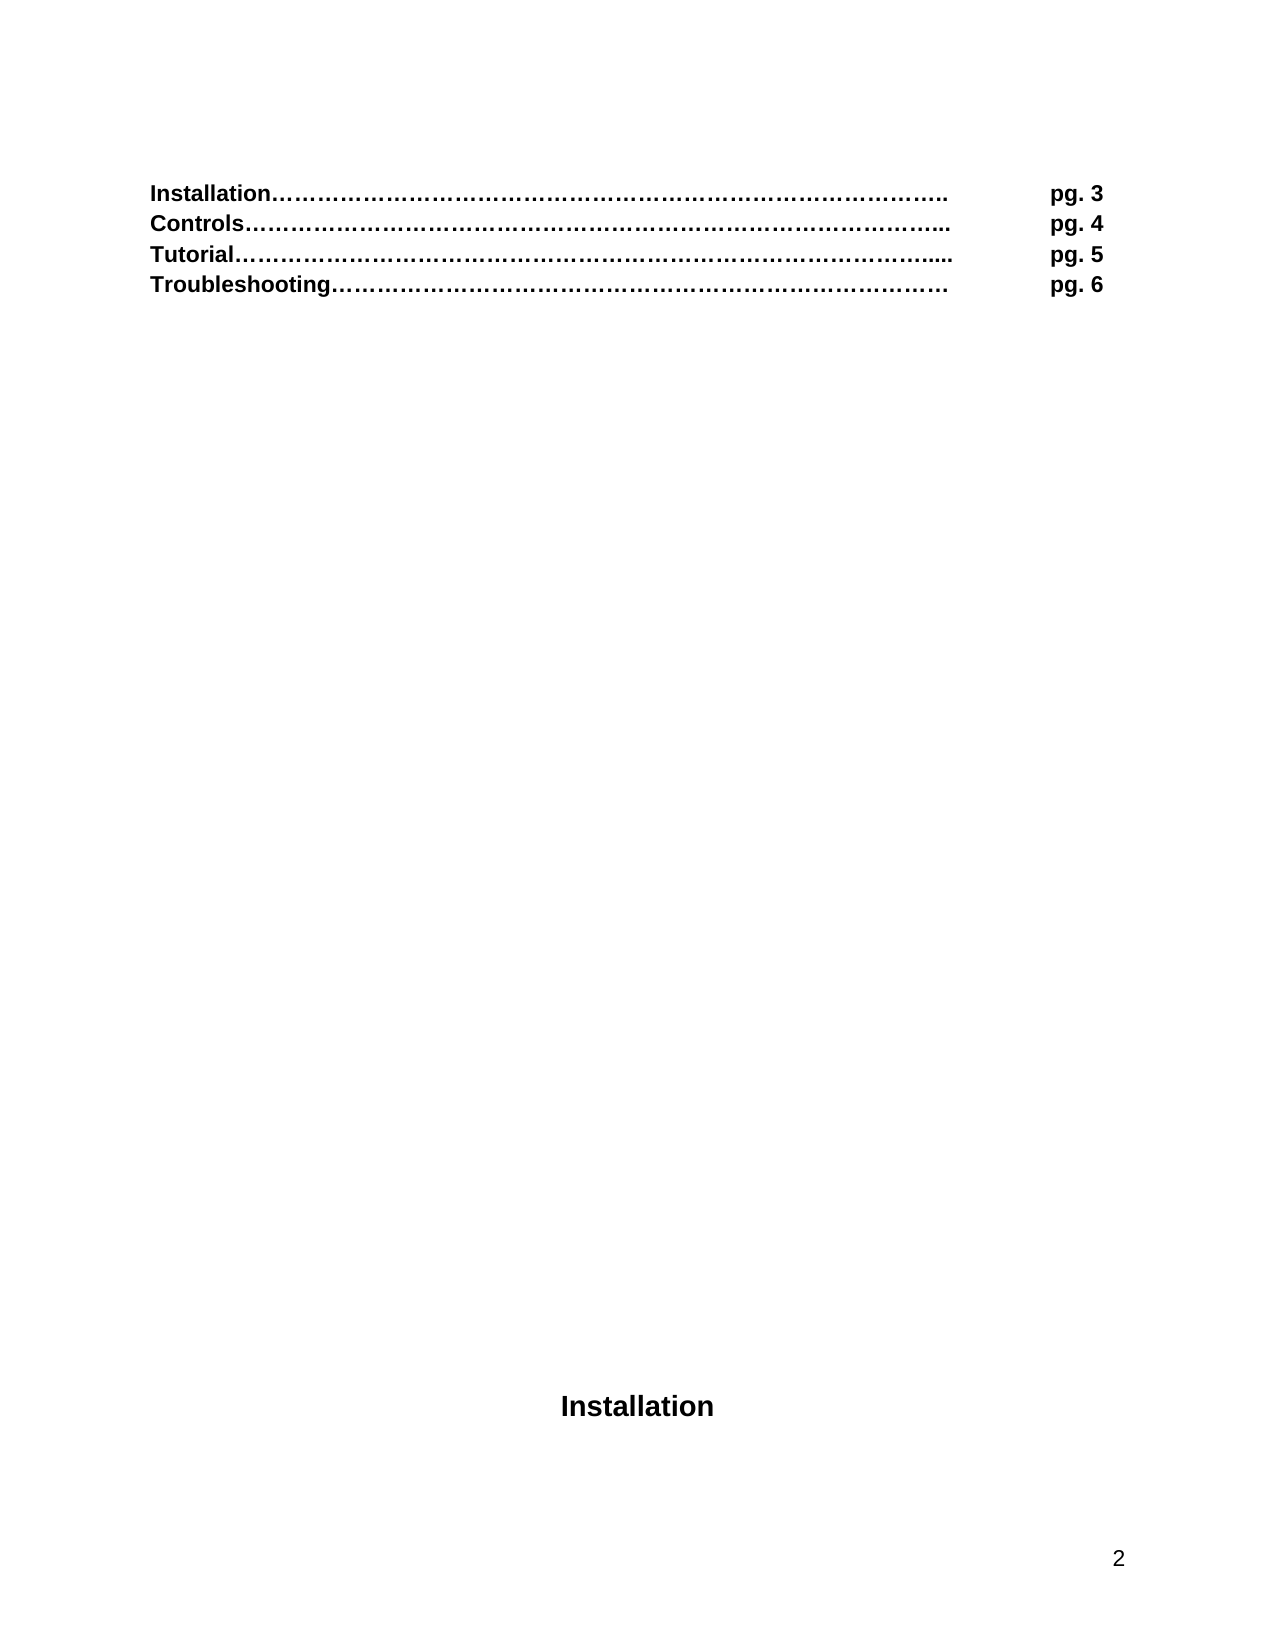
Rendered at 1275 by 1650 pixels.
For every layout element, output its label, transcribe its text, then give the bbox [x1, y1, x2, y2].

text Installation [150, 1388, 1125, 1422]
text Troubleshooting……………………………………………………………………… pg. 6 [150, 271, 1125, 297]
text Controls………………………………………………………………………………... pg. 4 [150, 210, 1125, 237]
text Tutorial………………………………………………………………………………..... pg. 5 [150, 241, 1125, 267]
text Installation…………………………………………………………………………….. pg. 3 [150, 180, 1125, 207]
